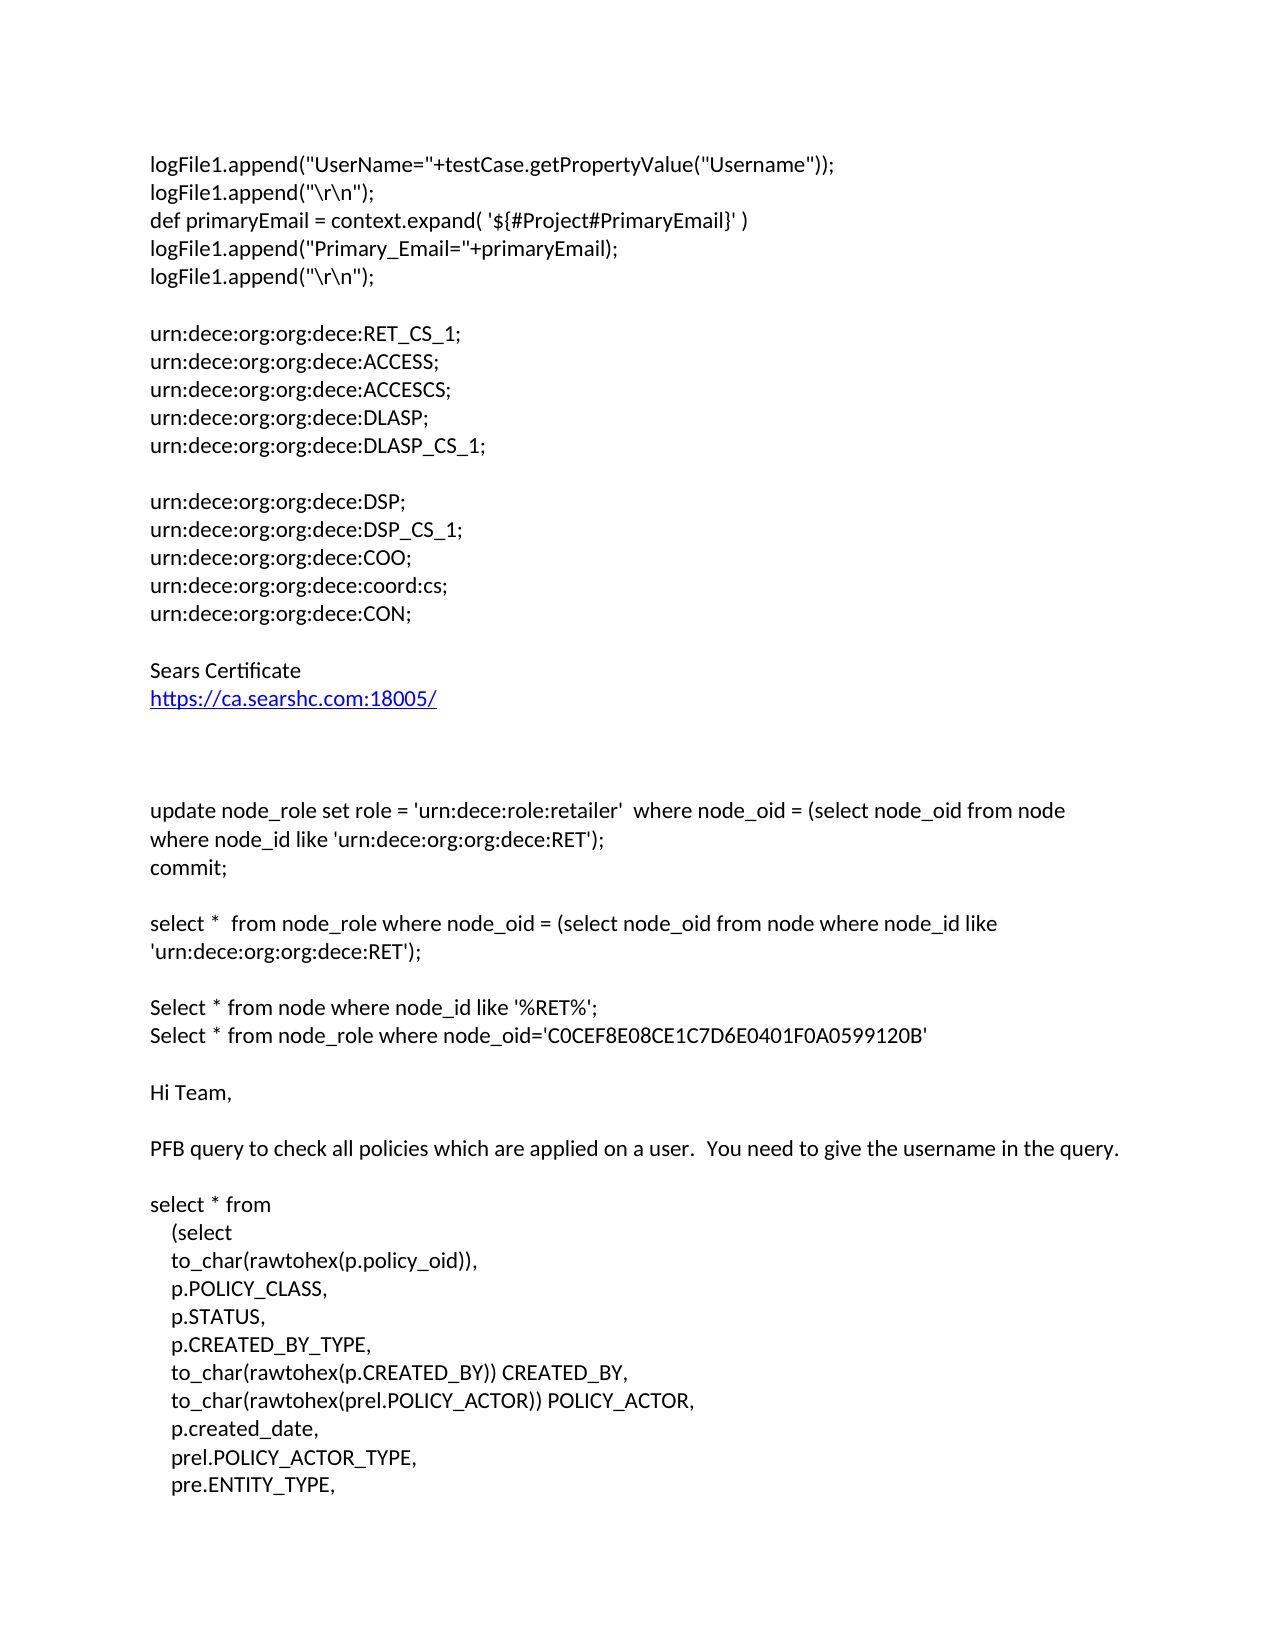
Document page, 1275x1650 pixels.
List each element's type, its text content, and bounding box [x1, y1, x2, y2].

text urn:dece:org:org:dece:coord:cs; [150, 571, 1125, 599]
text urn:dece:org:org:dece:CON; [150, 599, 1125, 627]
text prel.POLICY_ACTOR_TYPE, [150, 1443, 1125, 1471]
text commit; [150, 853, 1125, 881]
text logFile1.append("Primary_Email="+primaryEmail); [150, 234, 1125, 262]
text urn:dece:org:org:dece:DSP; [150, 487, 1125, 515]
text Select * from node where node_id like '%RET%'; [150, 993, 1125, 1022]
text urn:dece:org:org:dece:DLASP; [150, 403, 1125, 431]
text Hi Team, [150, 1078, 1125, 1106]
text urn:dece:org:org:dece:ACCESS; [150, 347, 1125, 375]
text update node_role set role = 'urn:dece:role:retailer' where node_oid = (select node_oid from node where node_id like 'urn:dece:org:org:dece:RET'); [150, 797, 1125, 853]
text def primaryEmail = context.expand( '${#Project#PrimaryEmail}' ) [150, 206, 1125, 234]
text PFB query to check all policies which are applied on a user. You need to give the username in the query. [150, 1134, 1125, 1162]
text urn:dece:org:org:dece:DLASP_CS_1; [150, 431, 1125, 459]
text logFile1.append("UserName="+testCase.getPropertyValue("Username")); [150, 150, 1125, 178]
text urn:dece:org:org:dece:RET_CS_1; [150, 319, 1125, 347]
text p.POLICY_CLASS, [150, 1274, 1125, 1302]
text logFile1.append("\r\n"); [150, 262, 1125, 290]
text to_char(rawtohex(prel.POLICY_ACTOR)) POLICY_ACTOR, [150, 1387, 1125, 1414]
text urn:dece:org:org:dece:DSP_CS_1; [150, 515, 1125, 543]
text to_char(rawtohex(p.policy_oid)), [150, 1246, 1125, 1274]
text p.CREATED_BY_TYPE, [150, 1331, 1125, 1358]
text urn:dece:org:org:dece:COO; [150, 543, 1125, 571]
text Select * from node_role where node_oid='C0CEF8E08CE1C7D6E0401F0A0599120B' [150, 1022, 1125, 1049]
text logFile1.append("\r\n"); [150, 178, 1125, 206]
text pre.ENTITY_TYPE, [150, 1471, 1125, 1499]
text urn:dece:org:org:dece:ACCESCS; [150, 375, 1125, 403]
text Sears Certificate [150, 656, 1125, 684]
text select * from [150, 1190, 1125, 1218]
text (select [150, 1218, 1125, 1246]
text p.created_date, [150, 1414, 1125, 1443]
text to_char(rawtohex(p.CREATED_BY)) CREATED_BY, [150, 1358, 1125, 1387]
text https://ca.searshc.com:18005/ [150, 684, 1125, 712]
text select * from node_role where node_oid = (select node_oid from node where node_id like 'urn:dece:org:org:dece:RET'); [150, 909, 1125, 965]
text p.STATUS, [150, 1302, 1125, 1331]
